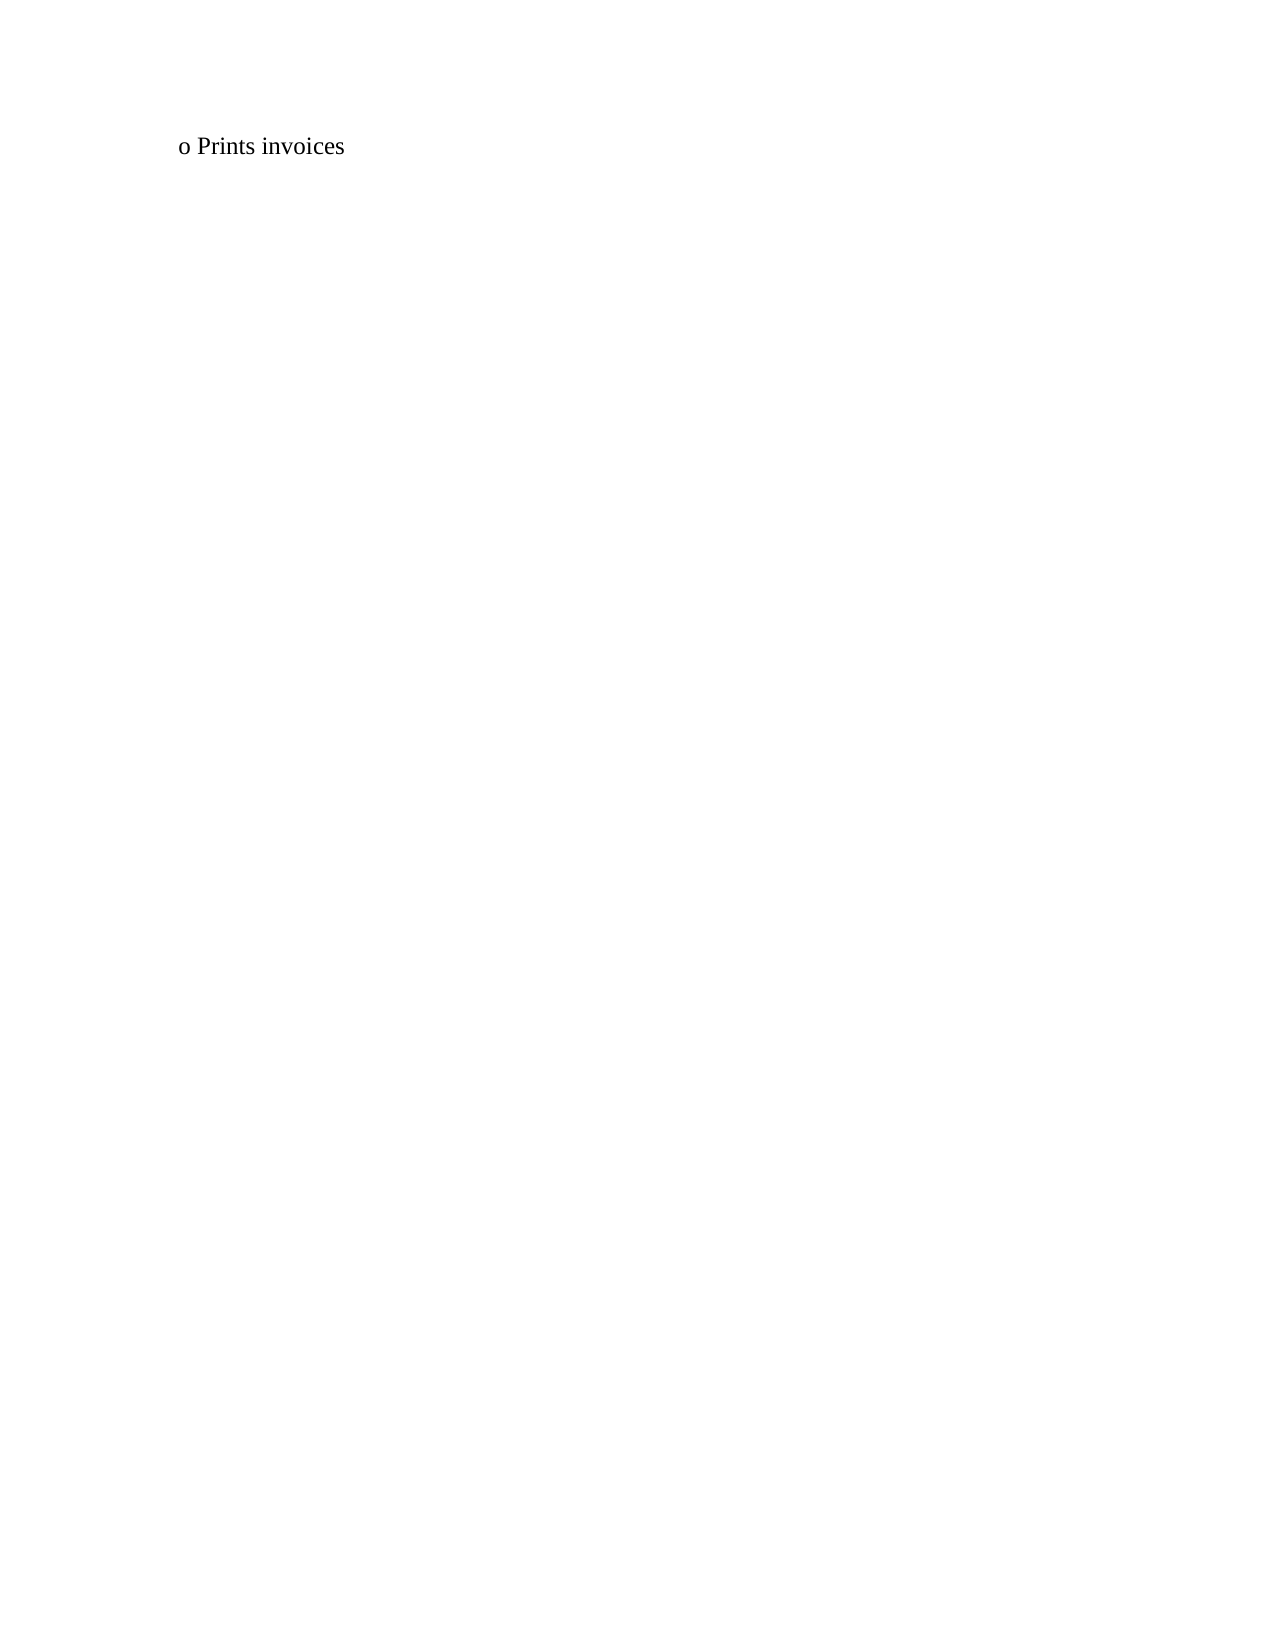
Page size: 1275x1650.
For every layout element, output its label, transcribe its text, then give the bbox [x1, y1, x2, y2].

text o Prints invoices [141, 131, 1125, 160]
